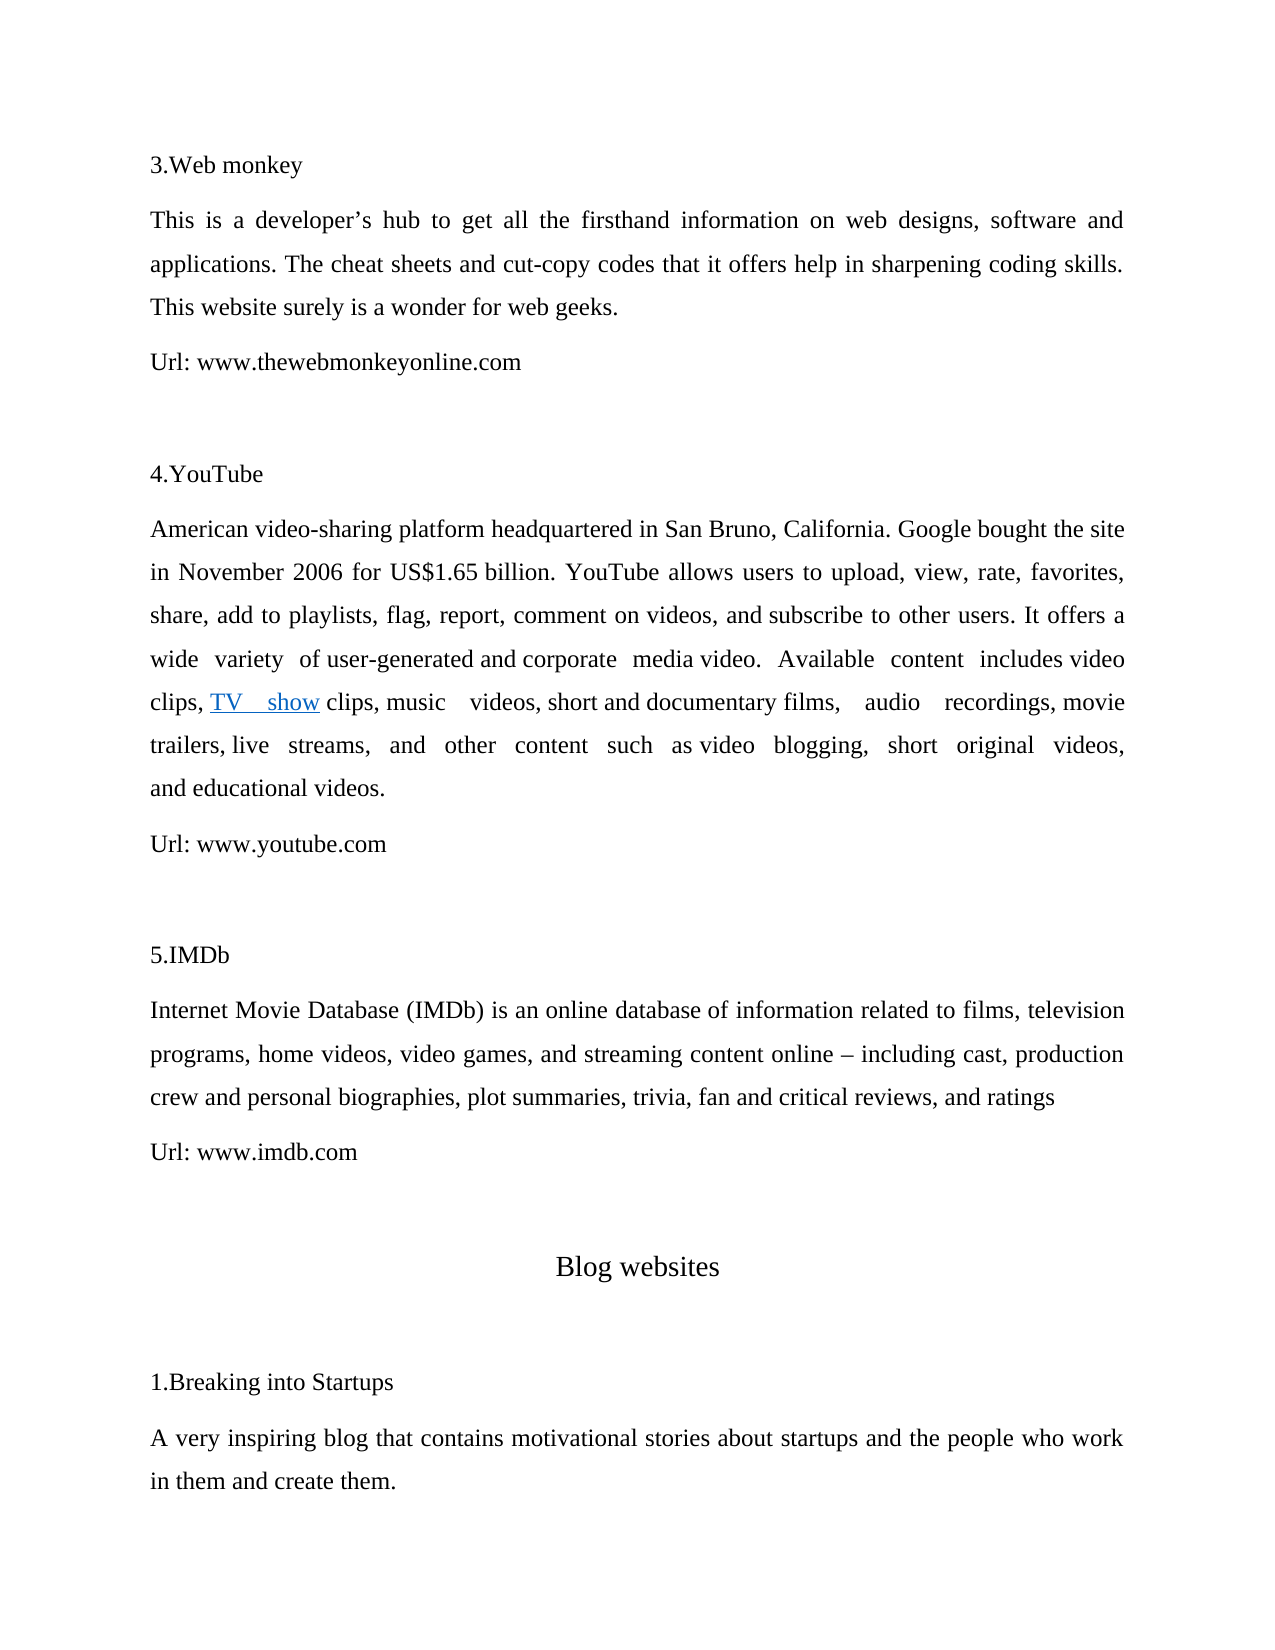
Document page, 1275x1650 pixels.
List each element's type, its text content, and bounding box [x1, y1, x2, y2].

text Url: www.youtube.com [150, 829, 1125, 857]
text Internet Movie Database (IMDb) is an online database of information related to films, television programs, home videos, video games, and streaming content online – including cast, production crew and personal biographies, plot summaries, trivia, fan and critical reviews, and ratings [150, 996, 1125, 1111]
text A very inspiring blog that contains motivational stories about startups and the people who work in them and create them. [150, 1423, 1125, 1495]
text 1.Breaking into Startups [150, 1367, 1125, 1396]
text Url: www.imdb.com [150, 1137, 1125, 1166]
text Url: www.thewebmonkeyonline.com [150, 347, 1125, 376]
text 4.YouTube [150, 459, 1125, 487]
text 5.IMDb [150, 940, 1125, 969]
text 3.Web monkey [150, 150, 1125, 179]
text American video-sharing platform headquartered in San Bruno, California. Google bought the site in November 2006 for US$1.65 billion. YouTube allows users to upload, view, rate, favorites, share, add to playlists, flag, report, comment on videos, and subscribe to other users. It offers a wide variety of user-generated and corporate media video. Available content includes video clips, TV show clips, music videos, short and documentary films, audio recordings, movie trailers, live streams, and other content such as video blogging, short original videos, and educational videos. [150, 514, 1125, 802]
text Blog websites [150, 1249, 1125, 1282]
text This is a developer’s hub to get all the firsthand information on web designs, software and applications. The cheat sheets and cut-copy codes that it offers help in sharpening coding skills. This website surely is a wonder for web geeks. [150, 206, 1125, 321]
